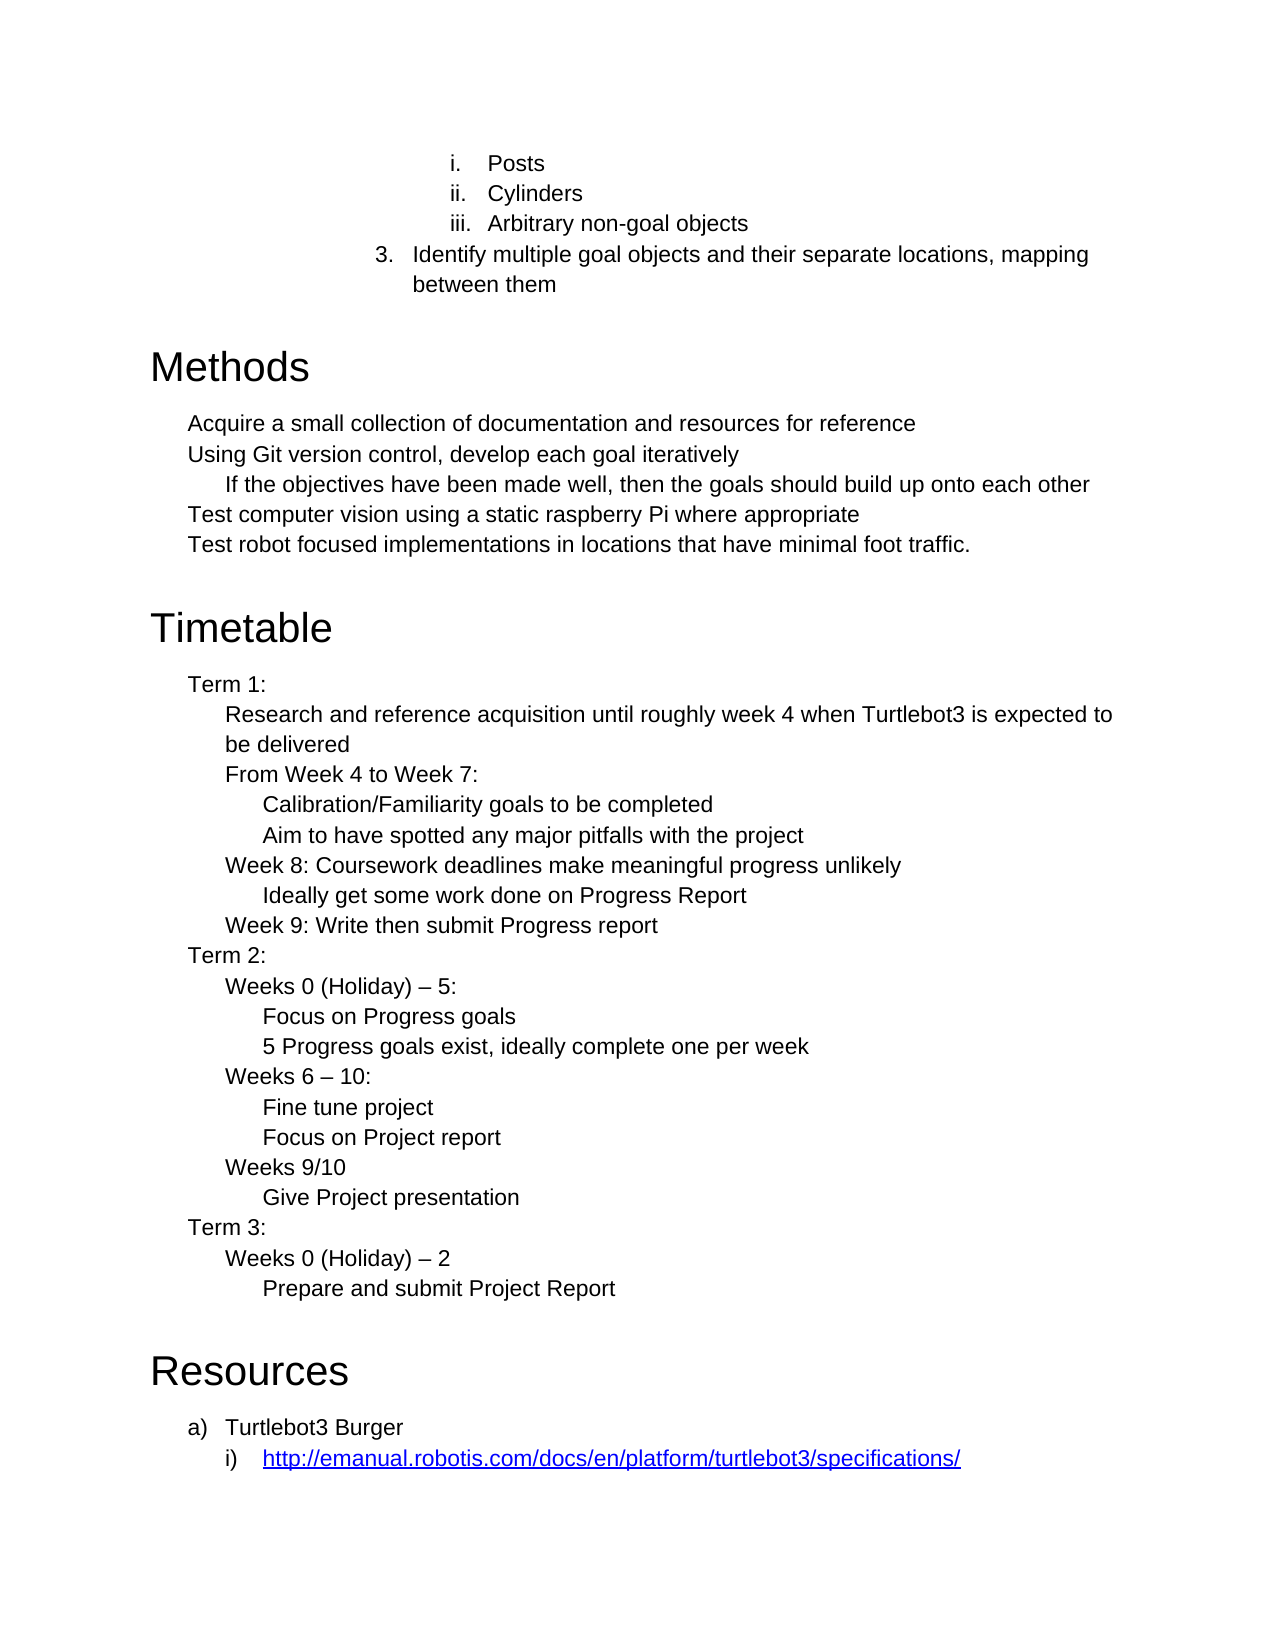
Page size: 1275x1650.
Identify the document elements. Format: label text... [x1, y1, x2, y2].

text Term 3: [187, 1214, 1125, 1241]
text Term 2: [187, 942, 1125, 969]
text Week 8: Coursework deadlines make meaningful progress unlikely [225, 852, 1125, 878]
text Calibration/Familiarity goals to be completed [262, 791, 1125, 818]
list Identify multiple goal objects and their separate locations, mapping between them [375, 241, 1125, 297]
text If the objectives have been made well, then the goals should build up onto each other [225, 471, 1125, 497]
subtitle Methods [150, 343, 1125, 391]
text Fine tune project [262, 1093, 1125, 1120]
subtitle Resources [150, 1347, 1125, 1394]
text Focus on Progress goals [262, 1003, 1125, 1029]
text Focus on Project report [262, 1124, 1125, 1150]
text Aim to have spotted any major pitfalls with the project [262, 822, 1125, 848]
subtitle Timetable [150, 603, 1125, 651]
text Test computer vision using a static raspberry Pi where appropriate [187, 501, 1125, 527]
text 5 Progress goals exist, ideally complete one per week [262, 1033, 1125, 1059]
list Turtlebot3 Burger [187, 1414, 1125, 1441]
text Weeks 0 (Holiday) – 2 [225, 1244, 1125, 1271]
list Cylinders [450, 180, 1125, 207]
text From Week 4 to Week 7: [225, 761, 1125, 788]
text Weeks 0 (Holiday) – 5: [225, 973, 1125, 999]
list Arbitrary non-goal objects [450, 210, 1125, 237]
text Research and reference acquisition until roughly week 4 when Turtlebot3 is expected to be delivered [225, 701, 1125, 757]
text Week 9: Write then submit Progress report [225, 912, 1125, 939]
text Weeks 9/10 [225, 1154, 1125, 1180]
text Using Git version control, develop each goal iteratively [187, 441, 1125, 467]
text Prepare and submit Project Report [262, 1275, 1125, 1301]
text Test robot focused implementations in locations that have minimal foot traffic. [187, 531, 1125, 557]
list Posts [450, 150, 1125, 176]
text Acquire a small collection of documentation and resources for reference [187, 410, 1125, 437]
text Term 1: [187, 671, 1125, 697]
list http://emanual.robotis.com/docs/en/platform/turtlebot3/specifications/ [225, 1444, 1125, 1471]
text Weeks 6 – 10: [225, 1063, 1125, 1090]
text Give Project presentation [262, 1184, 1125, 1211]
text Ideally get some work done on Progress Report [262, 882, 1125, 908]
